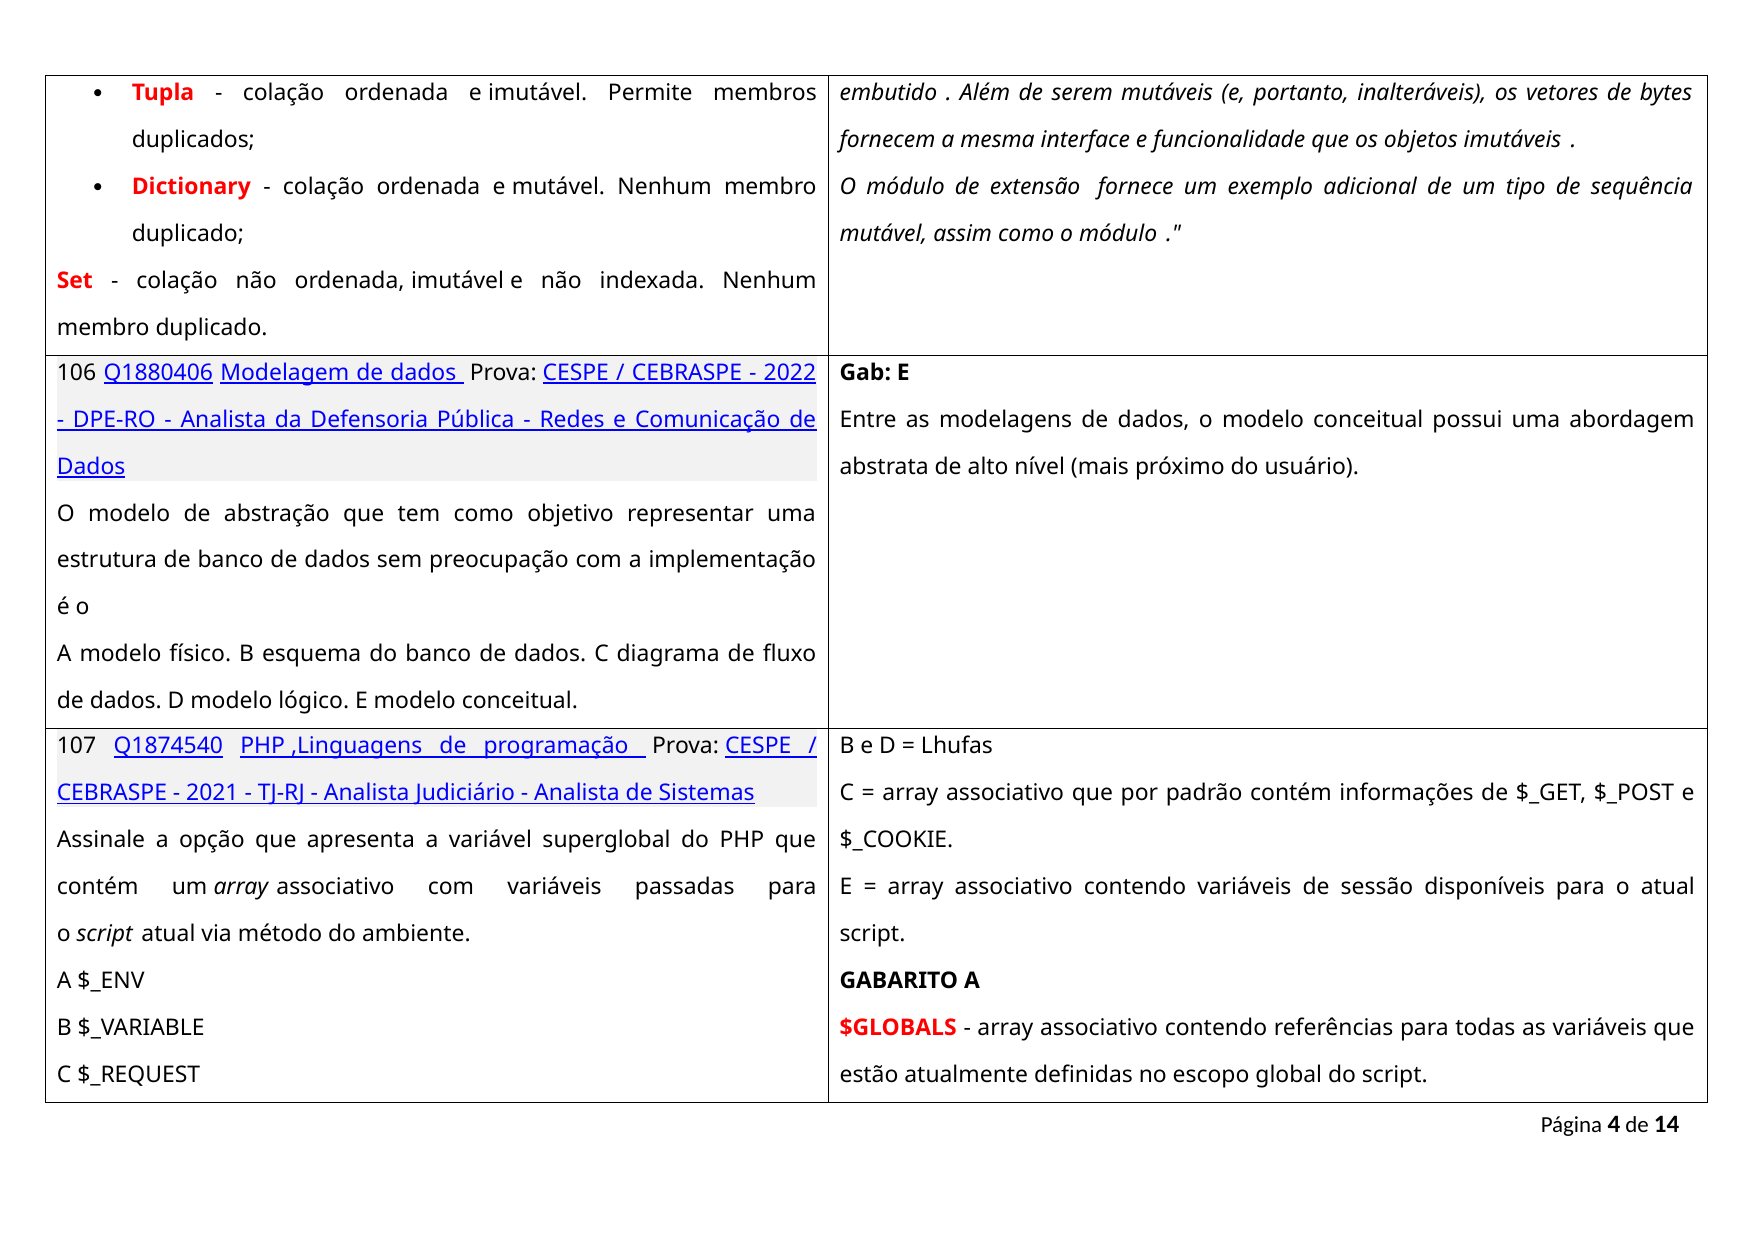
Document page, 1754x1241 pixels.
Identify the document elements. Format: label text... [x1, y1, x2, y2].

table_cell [829, 76, 1707, 355]
table_cell 106 Q1880406 Modelagem de dados Prova: CESPE / CEBRASPE - 2022 - DPE-RO - Analista da Defensoria Pública - Redes e Comunicação de Dados O modelo de abstração que tem como objetivo representar uma estrutura de banco de dados sem preocupação com a implementação é o A modelo físico. B esquema do banco de dados. C diagrama de fluxo de dados. D modelo lógico. E modelo conceitual. [46, 356, 828, 728]
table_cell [46, 729, 828, 1102]
table_cell Gab: E Entre as modelagens de dados, o modelo conceitual possui uma abordagem abstrata de alto nível (mais próximo do usuário). [829, 356, 1707, 728]
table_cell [46, 76, 828, 355]
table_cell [829, 729, 1707, 1102]
